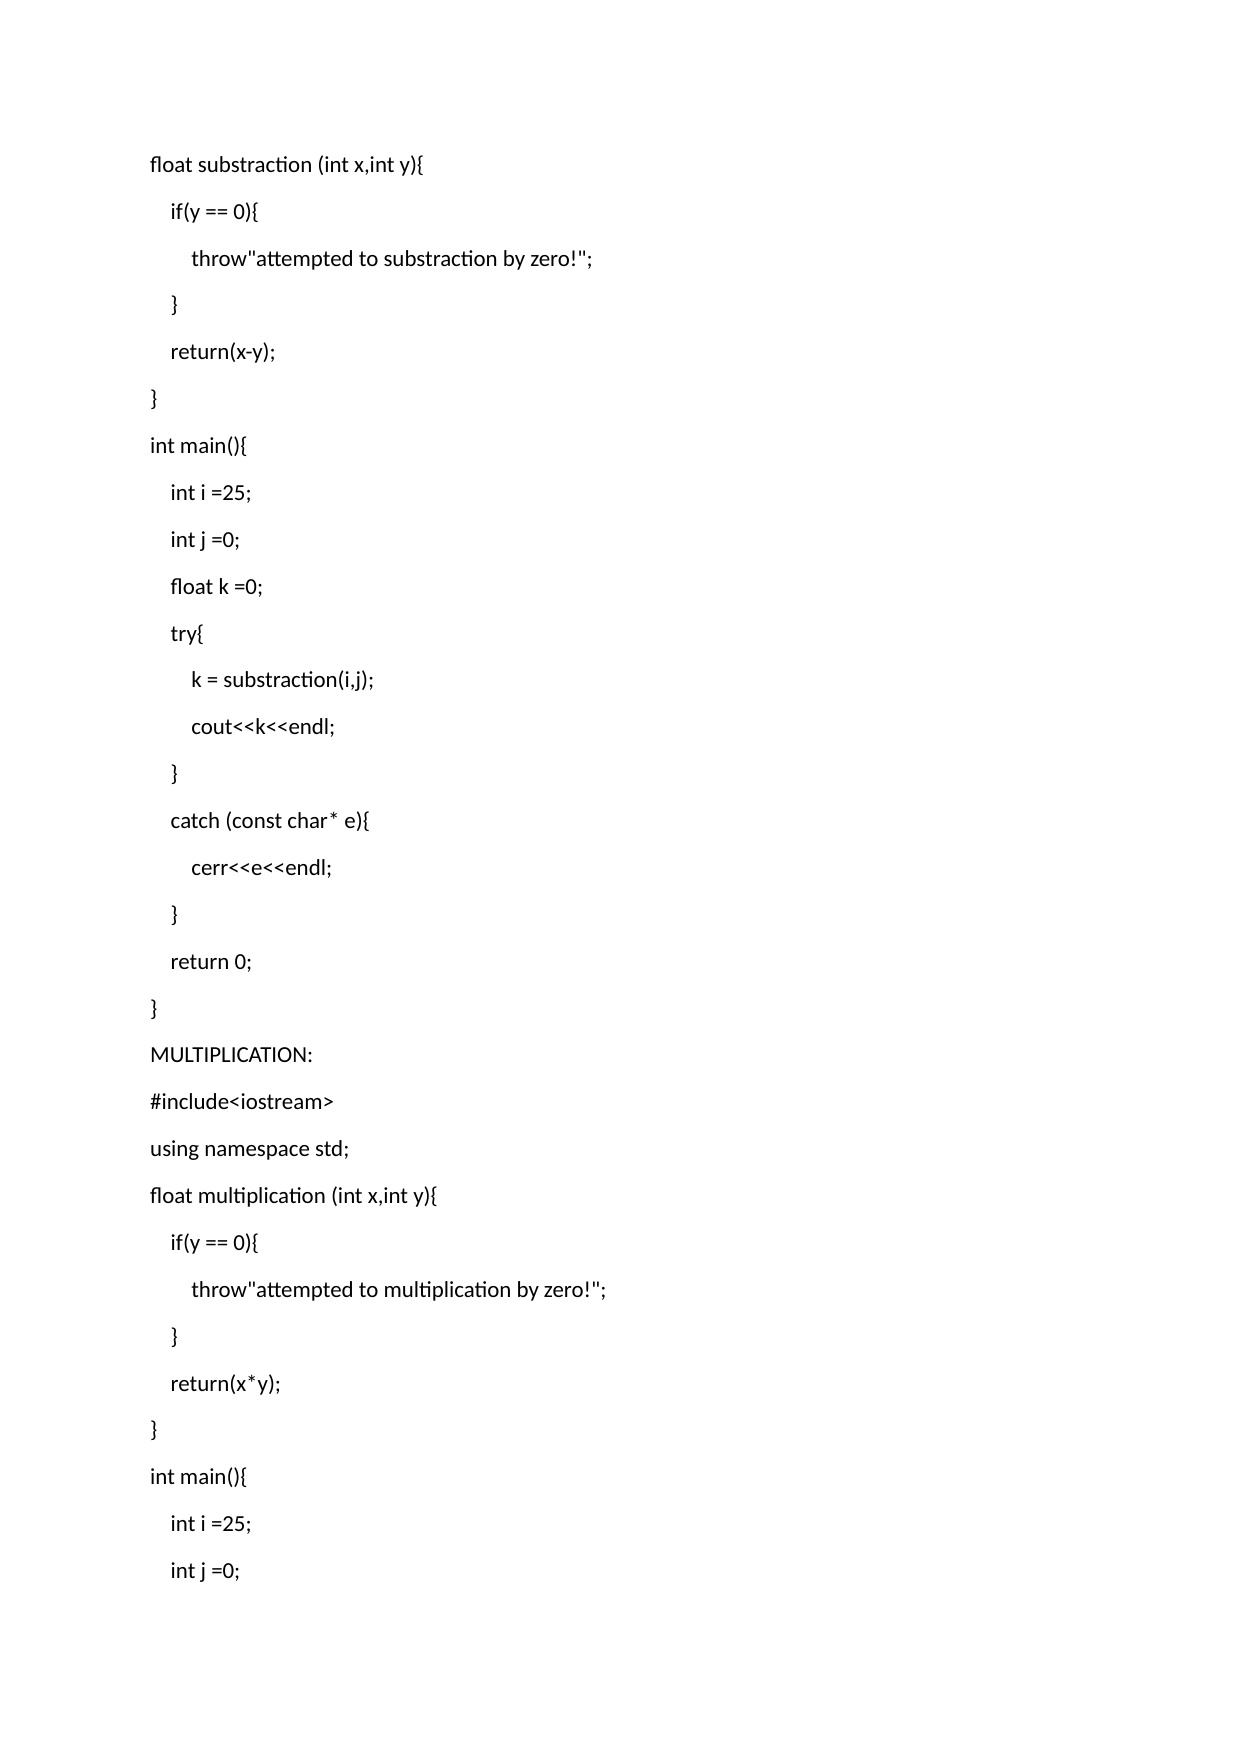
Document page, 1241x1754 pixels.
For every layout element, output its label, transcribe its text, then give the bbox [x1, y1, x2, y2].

text if(y == 0){ [150, 197, 1090, 225]
text return(x*y); [150, 1369, 1090, 1397]
text catch (const char* e){ [150, 806, 1090, 834]
text float k =0; [150, 572, 1090, 600]
text throw"attempted to multiplication by zero!"; [150, 1275, 1090, 1303]
text MULTIPLICATION: [150, 1041, 1090, 1069]
text if(y == 0){ [150, 1228, 1090, 1256]
text return 0; [150, 947, 1090, 975]
text try{ [150, 619, 1090, 647]
text float multiplication (int x,int y){ [150, 1181, 1090, 1209]
text k = substraction(i,j); [150, 666, 1090, 694]
text } [150, 759, 1090, 787]
text #include<iostream> [150, 1087, 1090, 1116]
text throw"attempted to substraction by zero!"; [150, 244, 1090, 272]
text int i =25; [150, 1509, 1090, 1537]
text } [150, 384, 1090, 412]
text } [150, 994, 1090, 1022]
text } [150, 291, 1090, 319]
text } [150, 1416, 1090, 1444]
text int main(){ [150, 431, 1090, 459]
text int j =0; [150, 1556, 1090, 1584]
text } [150, 1322, 1090, 1350]
text cerr<<e<<endl; [150, 853, 1090, 881]
text float substraction (int x,int y){ [150, 150, 1090, 178]
text int main(){ [150, 1462, 1090, 1491]
text int j =0; [150, 525, 1090, 553]
text return(x-y); [150, 337, 1090, 366]
text cout<<k<<endl; [150, 712, 1090, 741]
text } [150, 900, 1090, 928]
text int i =25; [150, 478, 1090, 506]
text using namespace std; [150, 1134, 1090, 1162]
